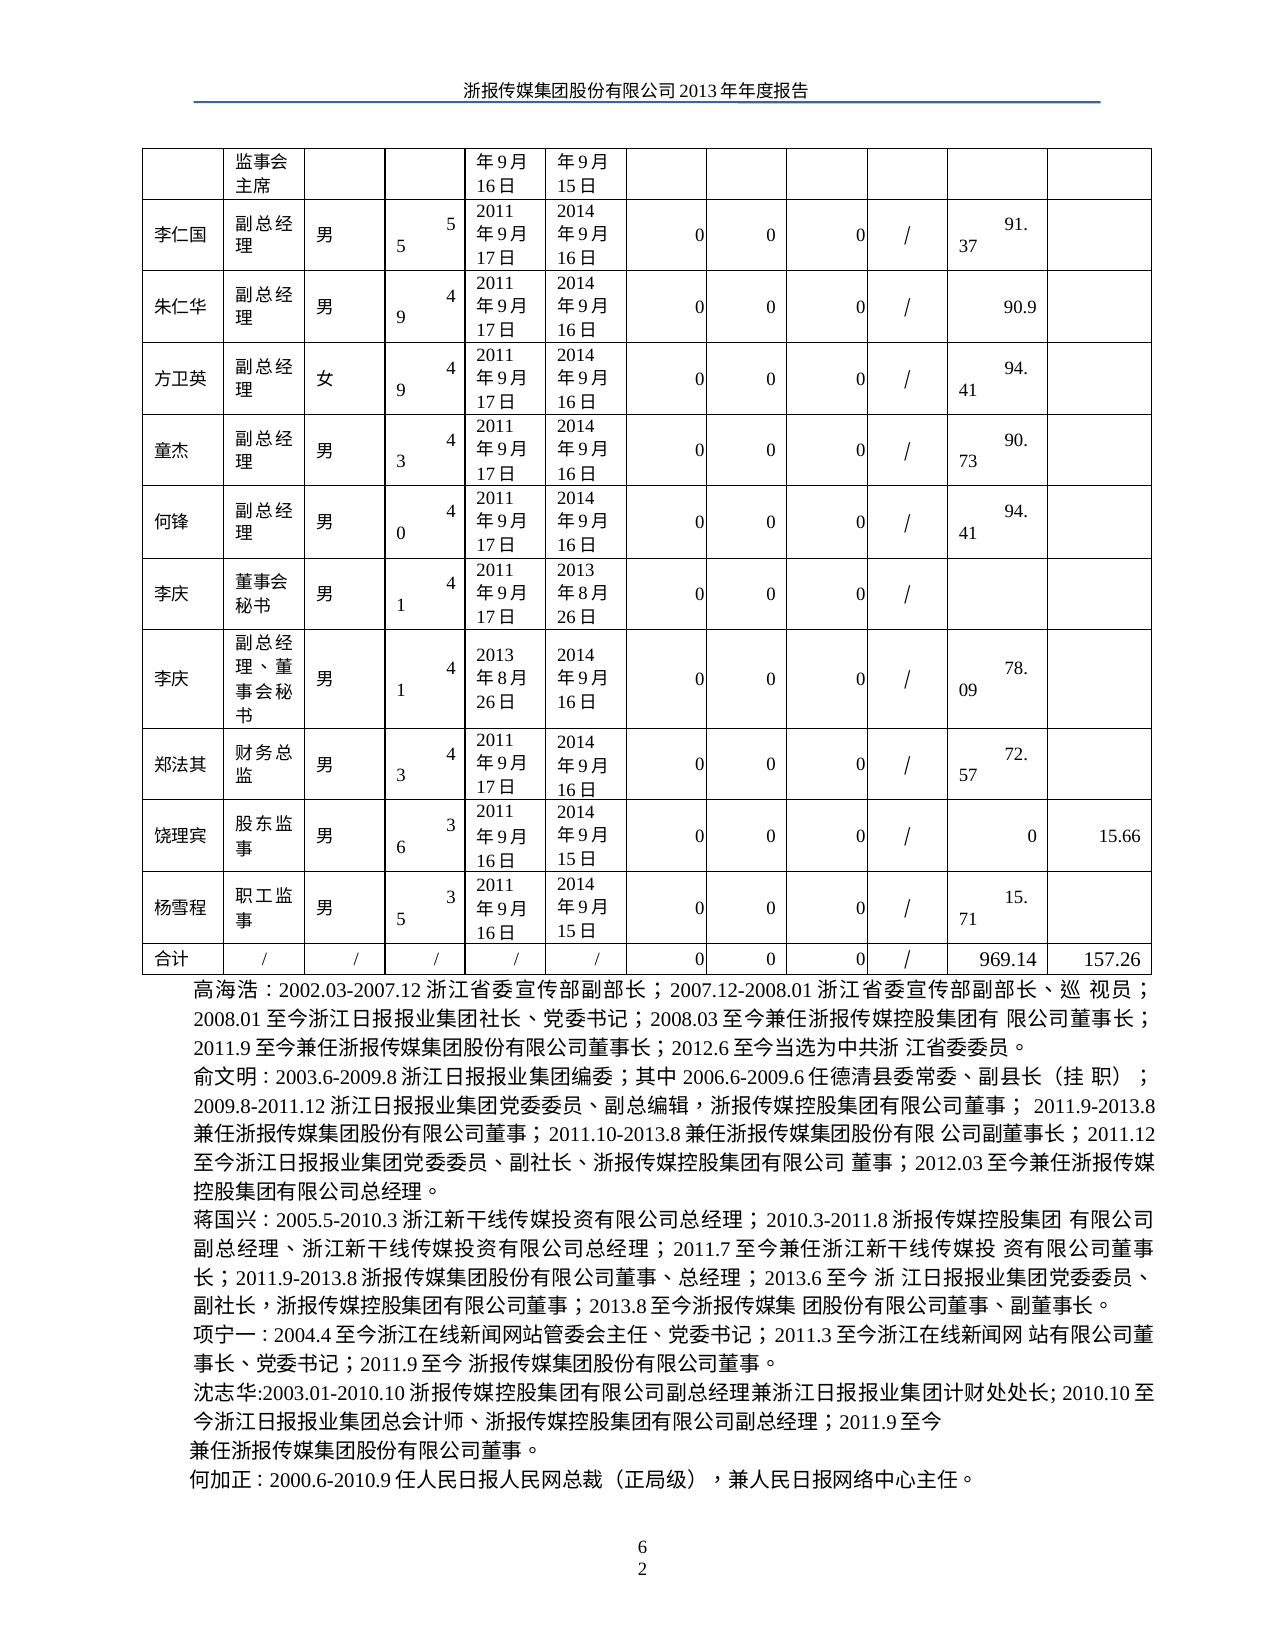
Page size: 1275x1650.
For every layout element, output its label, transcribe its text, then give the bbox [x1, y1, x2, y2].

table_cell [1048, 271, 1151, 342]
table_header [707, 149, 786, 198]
text 何加正：2000.6-2010.9任人民日报人民网总裁（正局级），兼人民日报网络中心主任。 [139, 1464, 1155, 1494]
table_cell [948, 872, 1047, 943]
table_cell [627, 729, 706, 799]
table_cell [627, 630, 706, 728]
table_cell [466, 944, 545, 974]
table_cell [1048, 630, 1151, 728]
text 沈志华:2003.01-2010.10浙报传媒控股集团有限公司副总经理兼浙江日报报业集团计财处处长; 2010.10至今浙江日报报业集团总会计师、浙报传媒控股集团有限公司副总经理；2011.9至今 [193, 1377, 1155, 1435]
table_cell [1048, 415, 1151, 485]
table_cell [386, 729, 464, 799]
text 兼任浙报传媒集团股份有限公司董事。 [139, 1435, 1155, 1464]
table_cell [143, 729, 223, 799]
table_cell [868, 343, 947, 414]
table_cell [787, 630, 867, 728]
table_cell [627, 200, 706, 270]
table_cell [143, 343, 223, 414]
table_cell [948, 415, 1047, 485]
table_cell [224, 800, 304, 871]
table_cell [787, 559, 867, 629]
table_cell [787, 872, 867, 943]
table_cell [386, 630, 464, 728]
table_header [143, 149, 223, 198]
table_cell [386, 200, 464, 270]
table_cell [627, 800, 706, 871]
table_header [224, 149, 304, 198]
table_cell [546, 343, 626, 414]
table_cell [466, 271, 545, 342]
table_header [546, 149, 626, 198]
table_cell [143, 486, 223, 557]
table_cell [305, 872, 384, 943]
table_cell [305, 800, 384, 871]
text 高海浩：2002.03-2007.12浙江省委宣传部副部长；2007.12-2008.01浙江省委宣传部副部长、巡 视员；2008.01至今浙江日报报业集团社长、党委书记；2008.03至今兼任浙报传媒控股集团有 限公司董事长；2011.9至今兼任浙报传媒集团股份有限公司董事长；2012.6至今当选为中共浙 江省委委员。 [193, 975, 1155, 1062]
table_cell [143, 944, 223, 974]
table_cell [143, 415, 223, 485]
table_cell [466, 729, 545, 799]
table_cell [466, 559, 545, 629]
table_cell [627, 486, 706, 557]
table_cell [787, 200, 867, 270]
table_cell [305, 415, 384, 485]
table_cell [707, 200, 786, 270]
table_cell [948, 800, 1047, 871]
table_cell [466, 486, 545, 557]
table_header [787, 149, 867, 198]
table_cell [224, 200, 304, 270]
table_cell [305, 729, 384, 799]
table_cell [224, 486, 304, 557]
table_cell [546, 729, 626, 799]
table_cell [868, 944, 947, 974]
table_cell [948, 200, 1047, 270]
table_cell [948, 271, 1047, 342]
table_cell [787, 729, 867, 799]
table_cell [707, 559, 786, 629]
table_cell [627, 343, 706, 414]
text 项宁一：2004.4至今浙江在线新闻网站管委会主任、党委书记；2011.3至今浙江在线新闻网 站有限公司董事长、党委书记；2011.9至今 浙报传媒集团股份有限公司董事。 [193, 1319, 1155, 1377]
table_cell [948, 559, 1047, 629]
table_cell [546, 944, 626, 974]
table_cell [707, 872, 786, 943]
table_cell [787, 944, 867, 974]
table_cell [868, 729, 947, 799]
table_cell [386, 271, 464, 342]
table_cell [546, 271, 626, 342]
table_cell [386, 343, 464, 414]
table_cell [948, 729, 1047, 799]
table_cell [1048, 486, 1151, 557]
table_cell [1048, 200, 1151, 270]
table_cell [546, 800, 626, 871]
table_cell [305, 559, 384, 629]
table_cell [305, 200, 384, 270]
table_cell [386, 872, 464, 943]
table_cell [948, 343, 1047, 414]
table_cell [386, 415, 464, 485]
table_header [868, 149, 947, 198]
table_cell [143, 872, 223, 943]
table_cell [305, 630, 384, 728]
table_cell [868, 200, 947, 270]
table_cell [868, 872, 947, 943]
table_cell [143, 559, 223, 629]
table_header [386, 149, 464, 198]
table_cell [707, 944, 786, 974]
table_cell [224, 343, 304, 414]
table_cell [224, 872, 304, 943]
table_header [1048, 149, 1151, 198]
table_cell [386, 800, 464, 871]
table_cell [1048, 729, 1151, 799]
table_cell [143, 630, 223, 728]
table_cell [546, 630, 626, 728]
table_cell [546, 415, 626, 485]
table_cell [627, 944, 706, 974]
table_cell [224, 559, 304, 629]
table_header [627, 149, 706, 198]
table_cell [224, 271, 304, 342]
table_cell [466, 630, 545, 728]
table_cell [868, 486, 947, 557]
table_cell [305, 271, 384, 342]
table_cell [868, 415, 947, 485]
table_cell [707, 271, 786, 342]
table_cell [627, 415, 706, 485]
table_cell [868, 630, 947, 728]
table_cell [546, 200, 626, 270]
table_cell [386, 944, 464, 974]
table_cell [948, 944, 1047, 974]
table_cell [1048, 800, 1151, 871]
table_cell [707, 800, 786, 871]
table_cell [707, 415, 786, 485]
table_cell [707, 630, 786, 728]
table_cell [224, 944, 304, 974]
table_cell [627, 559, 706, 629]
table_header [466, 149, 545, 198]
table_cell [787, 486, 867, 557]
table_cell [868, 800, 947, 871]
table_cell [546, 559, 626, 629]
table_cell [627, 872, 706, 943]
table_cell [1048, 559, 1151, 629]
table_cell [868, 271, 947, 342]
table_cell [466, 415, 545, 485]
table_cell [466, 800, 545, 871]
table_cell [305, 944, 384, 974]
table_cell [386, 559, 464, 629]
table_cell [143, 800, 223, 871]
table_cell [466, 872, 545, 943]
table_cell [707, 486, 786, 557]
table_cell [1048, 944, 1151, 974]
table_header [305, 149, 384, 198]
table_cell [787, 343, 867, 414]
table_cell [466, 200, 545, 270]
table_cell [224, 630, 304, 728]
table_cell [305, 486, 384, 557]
text 俞文明：2003.6-2009.8浙江日报报业集团编委；其中2006.6-2009.6任德清县委常委、副县长（挂 职）；2009.8-2011.12浙江日报报业集团党委委员、副总编辑，浙报传媒控股集团有限公司董事； 2011.9-2013.8兼任浙报传媒集团股份有限公司董事；2011.10-2013.8兼任浙报传媒集团股份有限 公司副董事长；2011.12至今浙江日报报业集团党委委员、副社长、浙报传媒控股集团有限公司 董事；2012.03至今兼任浙报传媒控股集团有限公司总经理。 [193, 1062, 1155, 1205]
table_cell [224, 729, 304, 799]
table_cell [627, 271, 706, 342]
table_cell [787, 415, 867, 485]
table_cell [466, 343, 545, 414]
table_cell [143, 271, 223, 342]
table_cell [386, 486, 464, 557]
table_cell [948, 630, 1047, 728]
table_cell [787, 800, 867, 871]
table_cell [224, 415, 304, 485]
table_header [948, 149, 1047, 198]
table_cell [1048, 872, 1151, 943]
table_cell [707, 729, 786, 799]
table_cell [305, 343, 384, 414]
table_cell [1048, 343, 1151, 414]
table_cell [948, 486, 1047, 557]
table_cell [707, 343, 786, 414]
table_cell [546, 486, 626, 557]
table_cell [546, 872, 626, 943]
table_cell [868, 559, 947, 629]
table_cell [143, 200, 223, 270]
text 蒋国兴：2005.5-2010.3浙江新干线传媒投资有限公司总经理；2010.3-2011.8浙报传媒控股集团 有限公司副总经理、浙江新干线传媒投资有限公司总经理；2011.7至今兼任浙江新干线传媒投 资有限公司董事长；2011.9-2013.8浙报传媒集团股份有限公司董事、总经理；2013.6至今 浙 江日报报业集团党委委员、副社长，浙报传媒控股集团有限公司董事；2013.8至今浙报传媒集 团股份有限公司董事、副董事长。 [193, 1205, 1155, 1319]
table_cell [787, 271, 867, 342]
